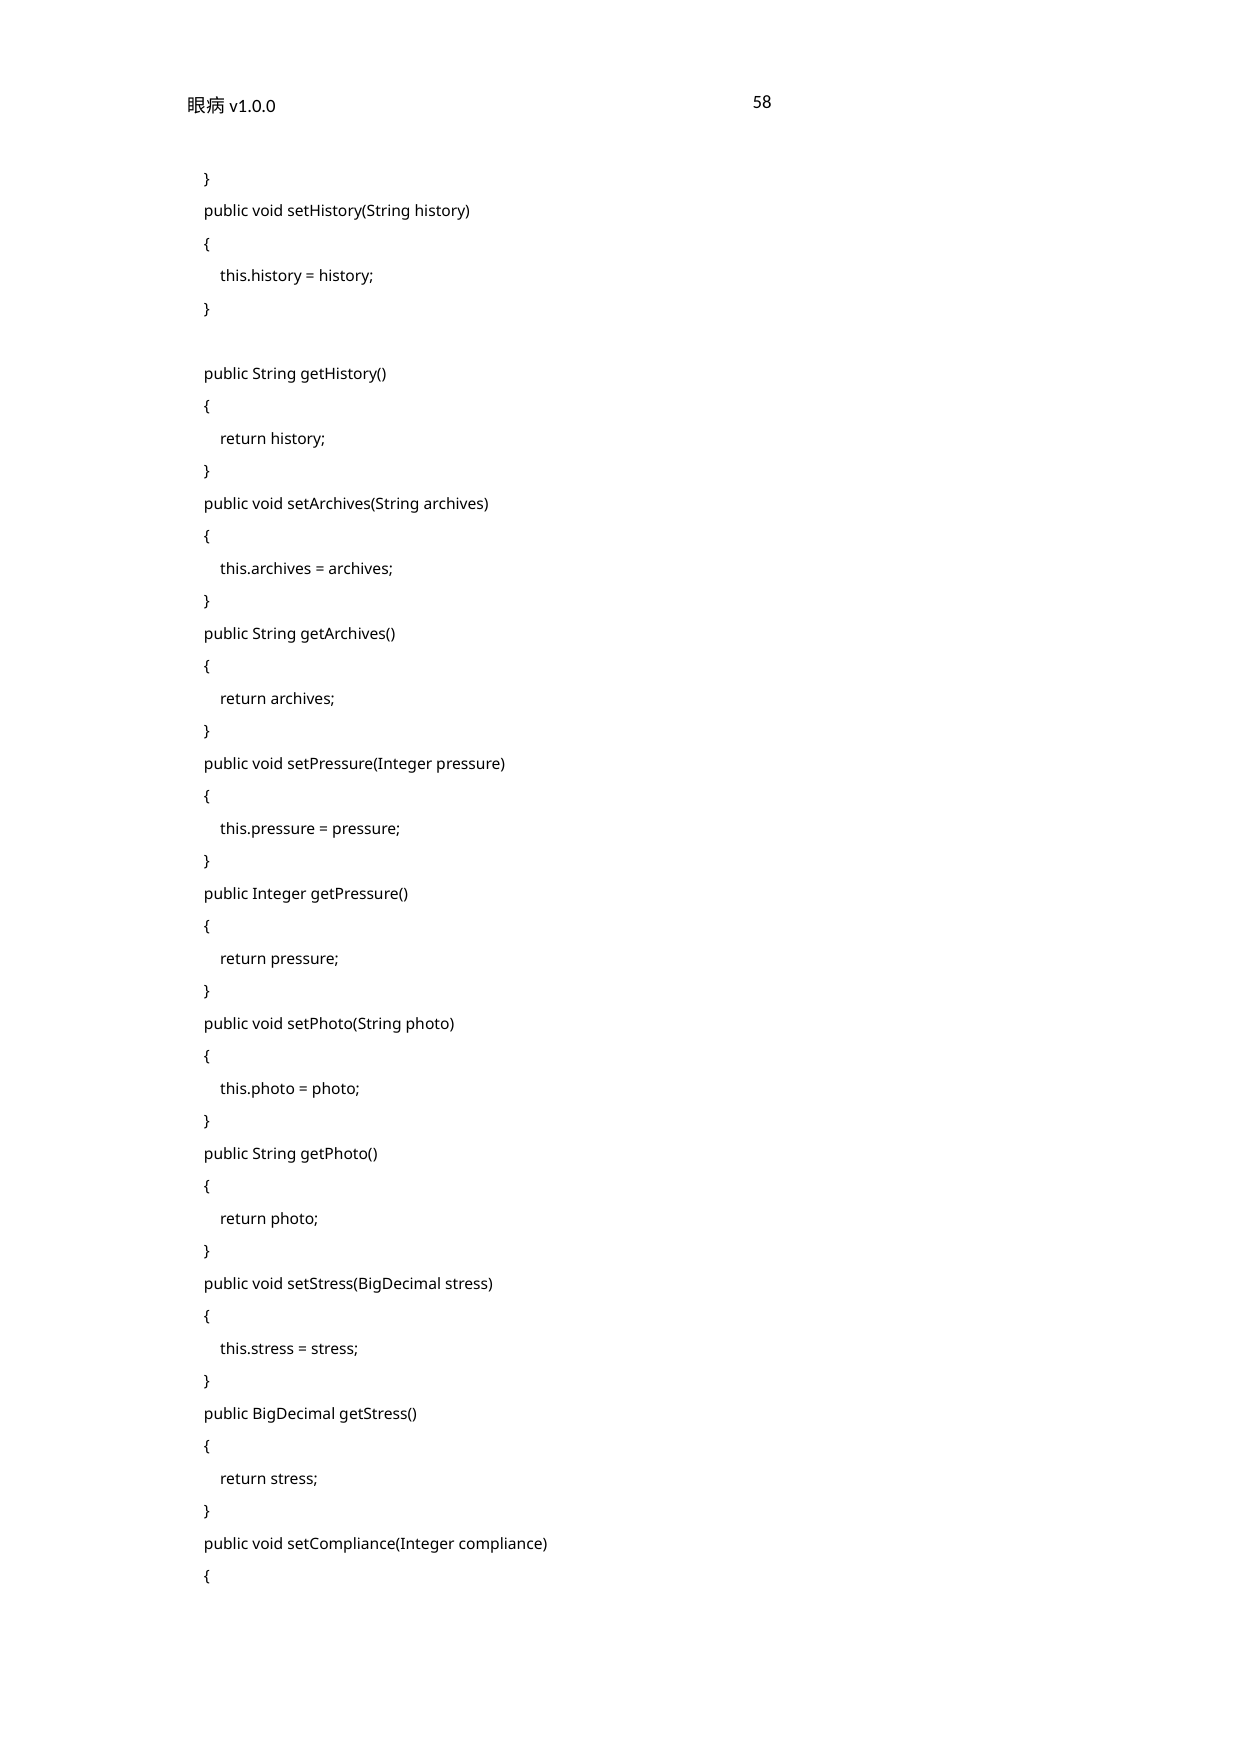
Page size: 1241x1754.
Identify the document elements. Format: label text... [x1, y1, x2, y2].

text { [187, 1039, 1053, 1072]
text } [187, 454, 1053, 487]
text public void setArchives(String archives) [187, 487, 1053, 519]
text } [187, 844, 1053, 877]
text } [187, 292, 1053, 324]
text { [187, 779, 1053, 812]
text } [187, 1104, 1053, 1137]
text public void setStress(BigDecimal stress) [187, 1267, 1053, 1299]
text this.history = history; [187, 259, 1053, 292]
text } [187, 162, 1053, 194]
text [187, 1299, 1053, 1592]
text public Integer getPressure() [187, 877, 1053, 909]
text { [187, 1169, 1053, 1202]
text { [187, 649, 1053, 682]
text { [187, 389, 1053, 422]
text this.archives = archives; [187, 552, 1053, 584]
text return photo; [187, 1202, 1053, 1234]
text { [187, 909, 1053, 942]
text this.pressure = pressure; [187, 812, 1053, 844]
text public void setPhoto(String photo) [187, 1007, 1053, 1039]
text public void setPressure(Integer pressure) [187, 747, 1053, 779]
text public String getArchives() [187, 617, 1053, 649]
text { [187, 519, 1053, 552]
text } [187, 974, 1053, 1007]
text } [187, 1234, 1053, 1267]
text return archives; [187, 682, 1053, 714]
text public String getPhoto() [187, 1137, 1053, 1169]
text return pressure; [187, 942, 1053, 974]
text public void setHistory(String history) [187, 194, 1053, 227]
text return history; [187, 422, 1053, 454]
text { [187, 227, 1053, 259]
text this.photo = photo; [187, 1072, 1053, 1104]
text } [187, 584, 1053, 617]
text } [187, 714, 1053, 747]
text public String getHistory() [187, 357, 1053, 389]
